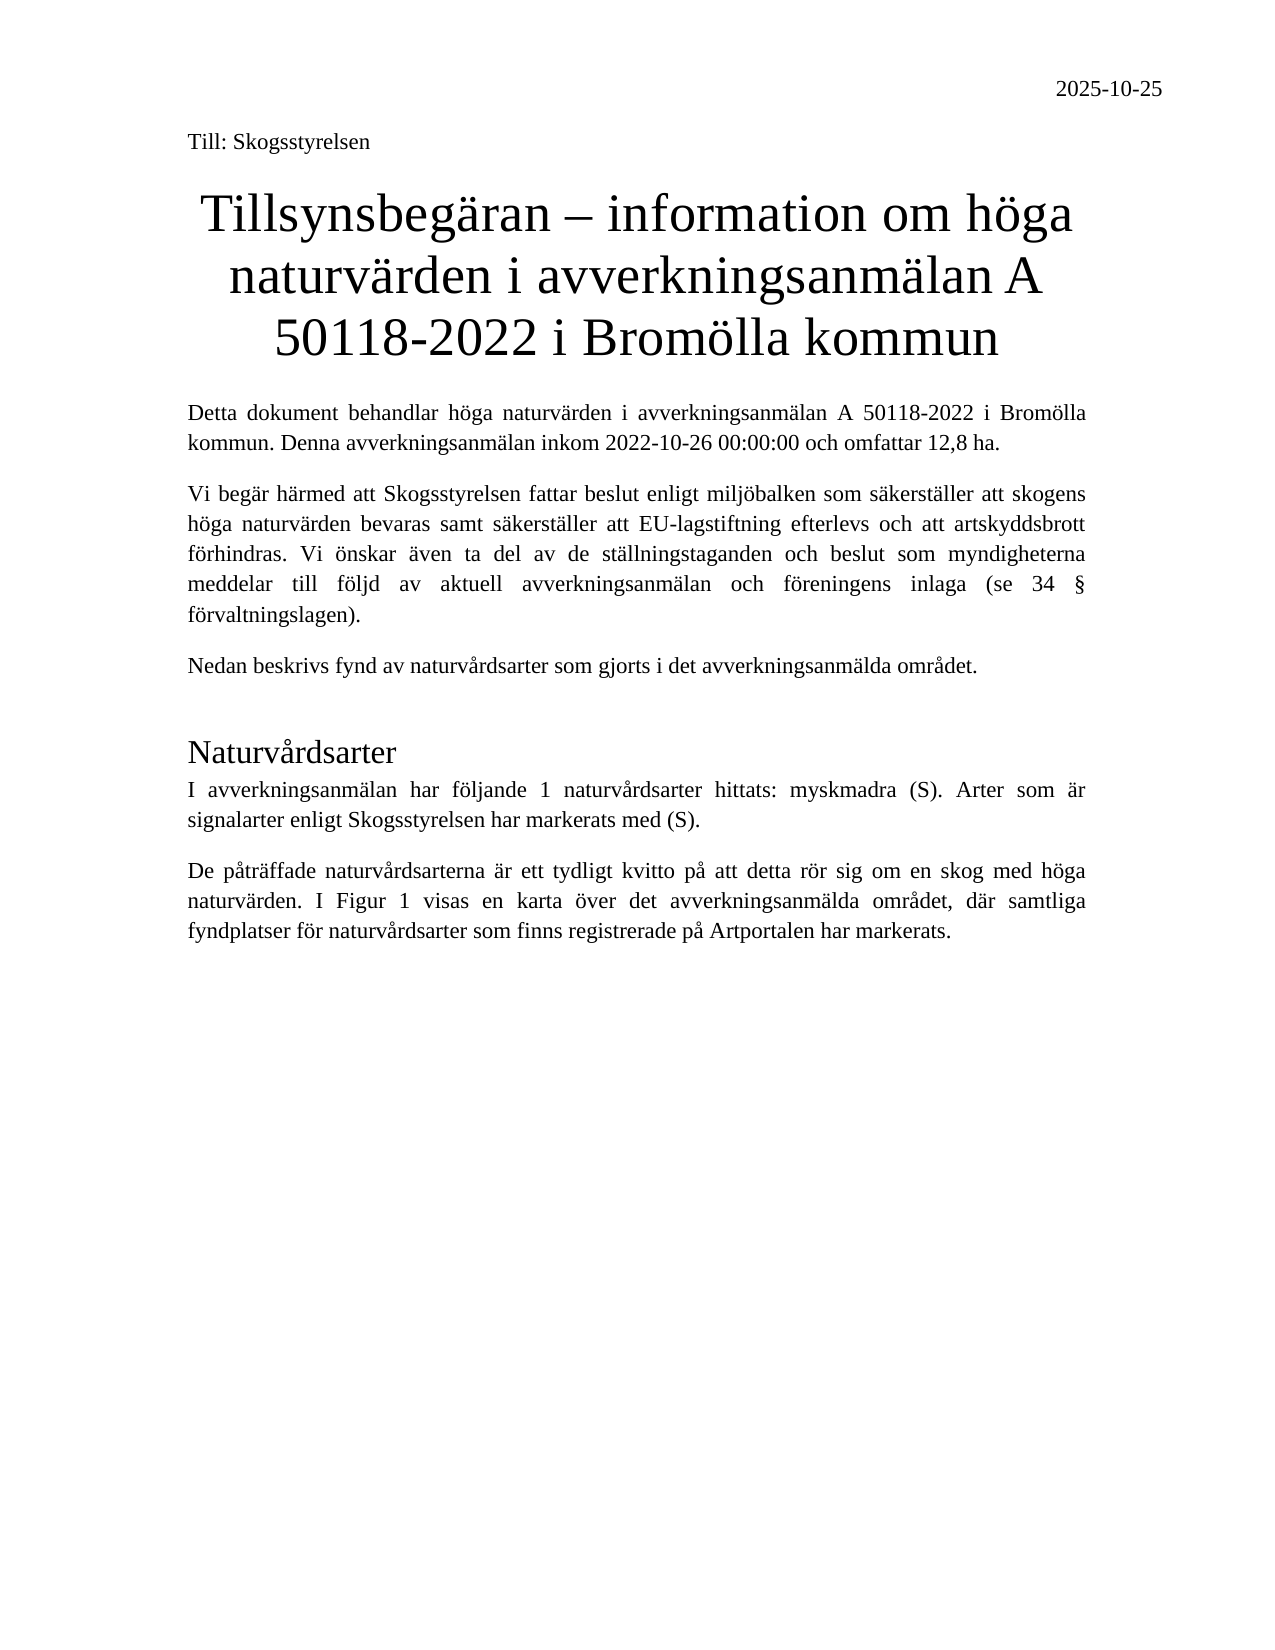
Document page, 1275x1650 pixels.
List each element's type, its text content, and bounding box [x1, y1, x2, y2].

text Nedan beskrivs fynd av naturvårdsarter som gjorts i det avverkningsanmälda området. [187, 652, 1087, 678]
text Detta dokument behandlar höga naturvärden i avverkningsanmälan A 50118-2022 i Bromölla kommun. Denna avverkningsanmälan inkom 2022-10-26 00:00:00 och omfattar 12,8 ha. [187, 398, 1087, 455]
text De påträffade naturvårdsarterna är ett tydligt kvitto på att detta rör sig om en skog med höga naturvärden. I Figur 1 visas en karta över det avverkningsanmälda området, där samtliga fyndplatser för naturvårdsarter som finns registrerade på Artportalen har markerats. [187, 857, 1087, 944]
subtitle Naturvårdsarter [187, 732, 1087, 770]
text Vi begär härmed att Skogsstyrelsen fattar beslut enligt miljöbalken som säkerställer att skogens höga naturvärden bevaras samt säkerställer att EU-lagstiftning efterlevs och att artskyddsbrott förhindras. Vi önskar även ta del av de ställningstaganden och beslut som myndigheterna meddelar till följd av aktuell avverkningsanmälan och föreningens inlaga (se 34 § förvaltningslagen). [187, 480, 1087, 627]
title Tillsynsbegäran – information om höga naturvärden i avverkningsanmälan A 50118-2022 i Bromölla kommun [187, 180, 1087, 367]
text I avverkningsanmälan har följande 1 naturvårdsarter hittats: myskmadra (S). Arter som är signalarter enligt Skogsstyrelsen har markerats med (S). [187, 776, 1087, 832]
